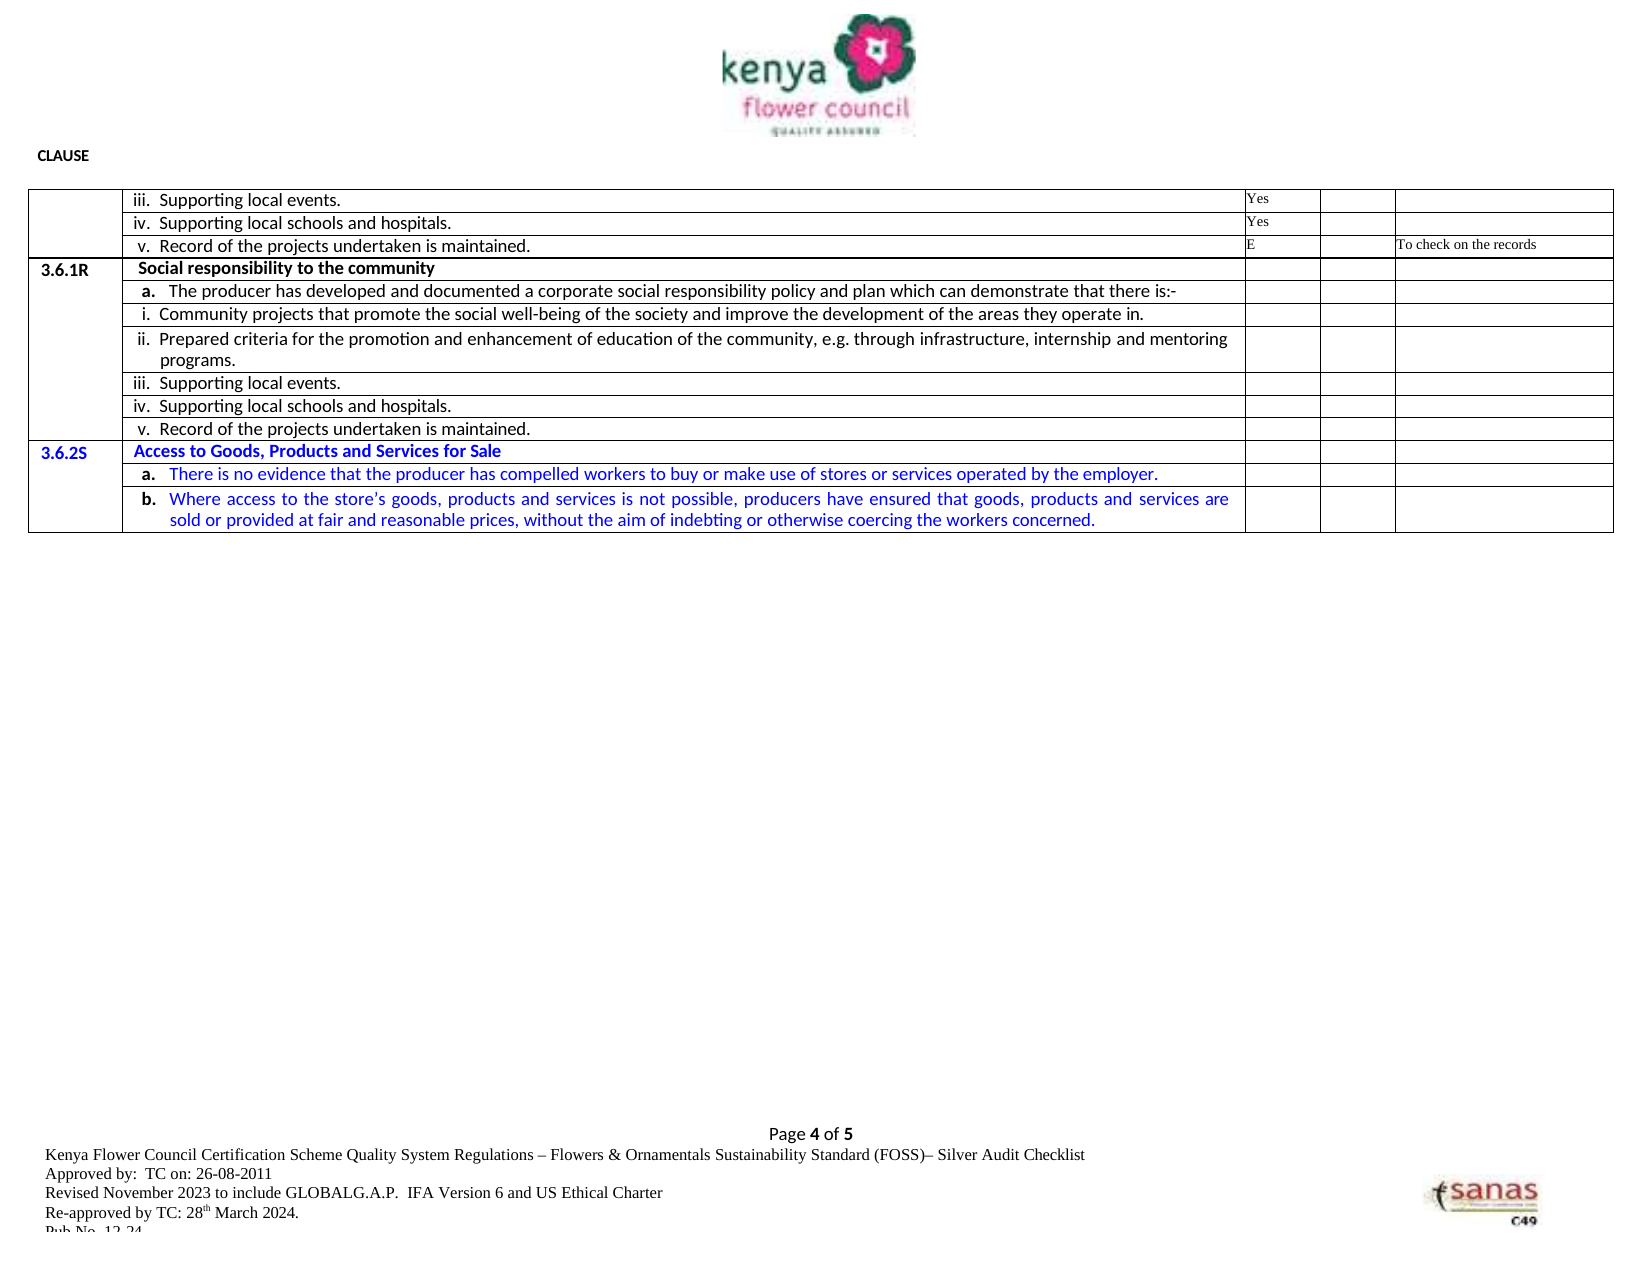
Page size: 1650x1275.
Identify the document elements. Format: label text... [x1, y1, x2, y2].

table_cell [1246, 281, 1320, 303]
table_cell Yes [1246, 213, 1320, 234]
picture [722, 14, 916, 137]
table_cell [1396, 373, 1613, 394]
table_cell 3.6.1R [29, 259, 122, 440]
table_cell [1246, 327, 1320, 372]
table_cell [1246, 487, 1320, 532]
table_cell [1321, 464, 1395, 486]
table_cell iv. Supporting local schools and hospitals. [123, 396, 1245, 417]
table_cell [1321, 396, 1395, 417]
table_cell [1246, 441, 1320, 463]
table_cell [1396, 327, 1613, 372]
table_cell [1396, 396, 1613, 417]
table_cell [1396, 259, 1613, 280]
table_cell [1246, 464, 1320, 486]
table_cell [1321, 304, 1395, 326]
table_cell iv. Supporting local schools and hospitals. [123, 213, 1245, 234]
table_cell [1321, 327, 1395, 372]
table_cell [1246, 418, 1320, 440]
table_header [1321, 190, 1395, 212]
table_cell [1396, 464, 1613, 486]
table_header [29, 190, 122, 257]
table_cell b. Where access to the store’s goods, products and services is not possible, producers have ensured that goods, products and services are sold or provided at fair and reasonable prices, without the aim of indebting or otherwise coercing the workers concerned. [123, 487, 1245, 532]
picture [1421, 1174, 1543, 1230]
table_cell [1321, 487, 1395, 532]
table_cell [1396, 487, 1613, 532]
table_cell [1396, 281, 1613, 303]
table_cell v. Record of the projects undertaken is maintained. [123, 418, 1245, 440]
table_cell [1246, 373, 1320, 394]
table_cell E [1246, 236, 1320, 257]
table_cell To check on the records [1396, 236, 1613, 257]
table_cell [1321, 259, 1395, 280]
table_cell [1321, 373, 1395, 394]
table_cell [1321, 213, 1395, 234]
table_cell [1246, 396, 1320, 417]
table_cell 3.6.2S [29, 441, 122, 532]
table_cell [1321, 281, 1395, 303]
table_header [1396, 190, 1613, 212]
table_cell [1396, 213, 1613, 234]
table_cell [1321, 418, 1395, 440]
table_cell i. Community projects that promote the social well-being of the society and improve the development of the areas they operate in. [123, 304, 1245, 326]
table_cell [1396, 441, 1613, 463]
table_cell a. There is no evidence that the producer has compelled workers to buy or make use of stores or services operated by the employer. [123, 464, 1245, 486]
table_cell Social responsibility to the community [123, 259, 1245, 280]
table_cell [1246, 304, 1320, 326]
table_cell a. The producer has developed and documented a corporate social responsibility policy and plan which can demonstrate that there is:- [123, 281, 1245, 303]
table_cell [1321, 441, 1395, 463]
table_cell [1396, 418, 1613, 440]
table_header iii. Supporting local events. [123, 190, 1245, 212]
table_header Yes [1246, 190, 1320, 212]
table_cell [1246, 259, 1320, 280]
table_cell v. Record of the projects undertaken is maintained. [123, 236, 1245, 257]
table_cell [1396, 304, 1613, 326]
table_cell Access to Goods, Products and Services for Sale [123, 441, 1245, 463]
table_cell [1321, 236, 1395, 257]
table_cell iii. Supporting local events. [123, 373, 1245, 394]
